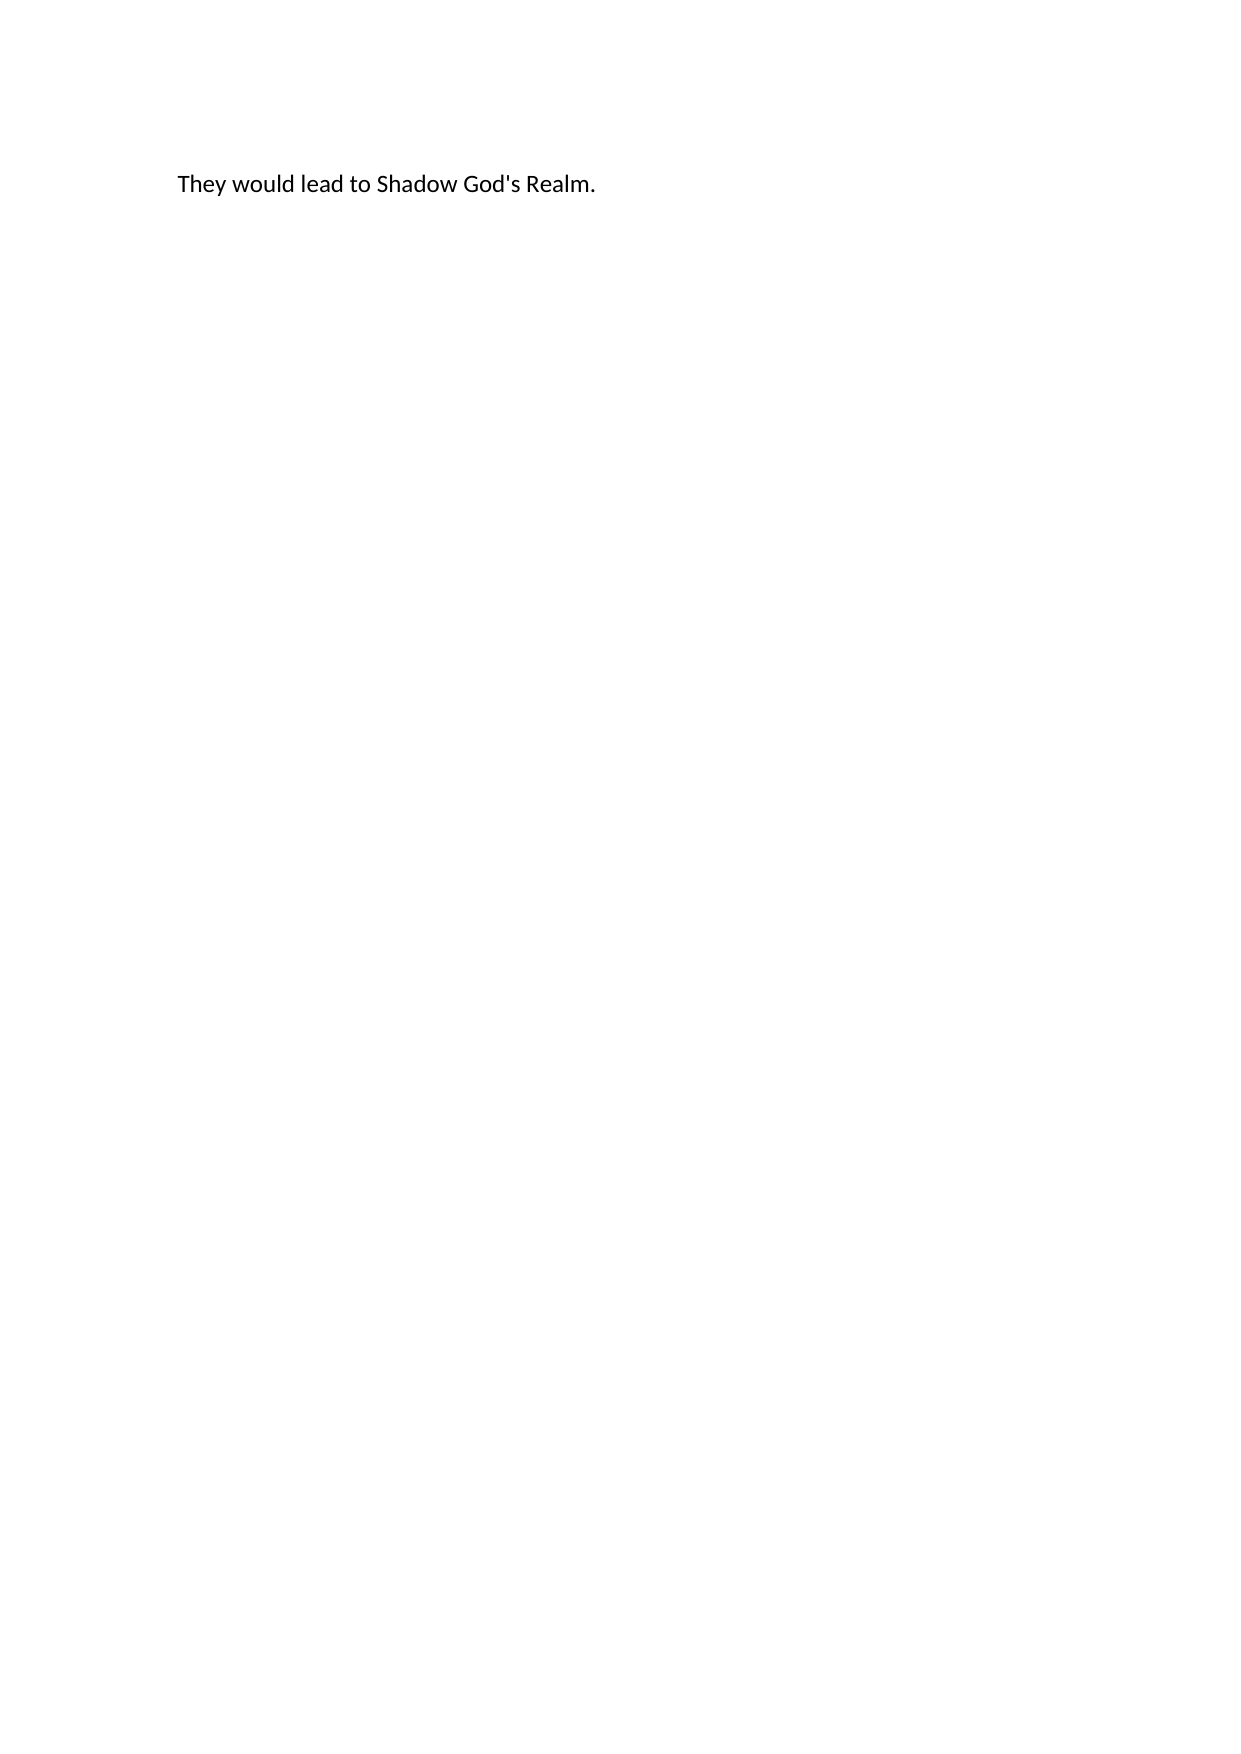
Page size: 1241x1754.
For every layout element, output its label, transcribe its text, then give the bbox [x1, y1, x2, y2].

text They would lead to Shadow God's Realm. [177, 168, 1152, 198]
